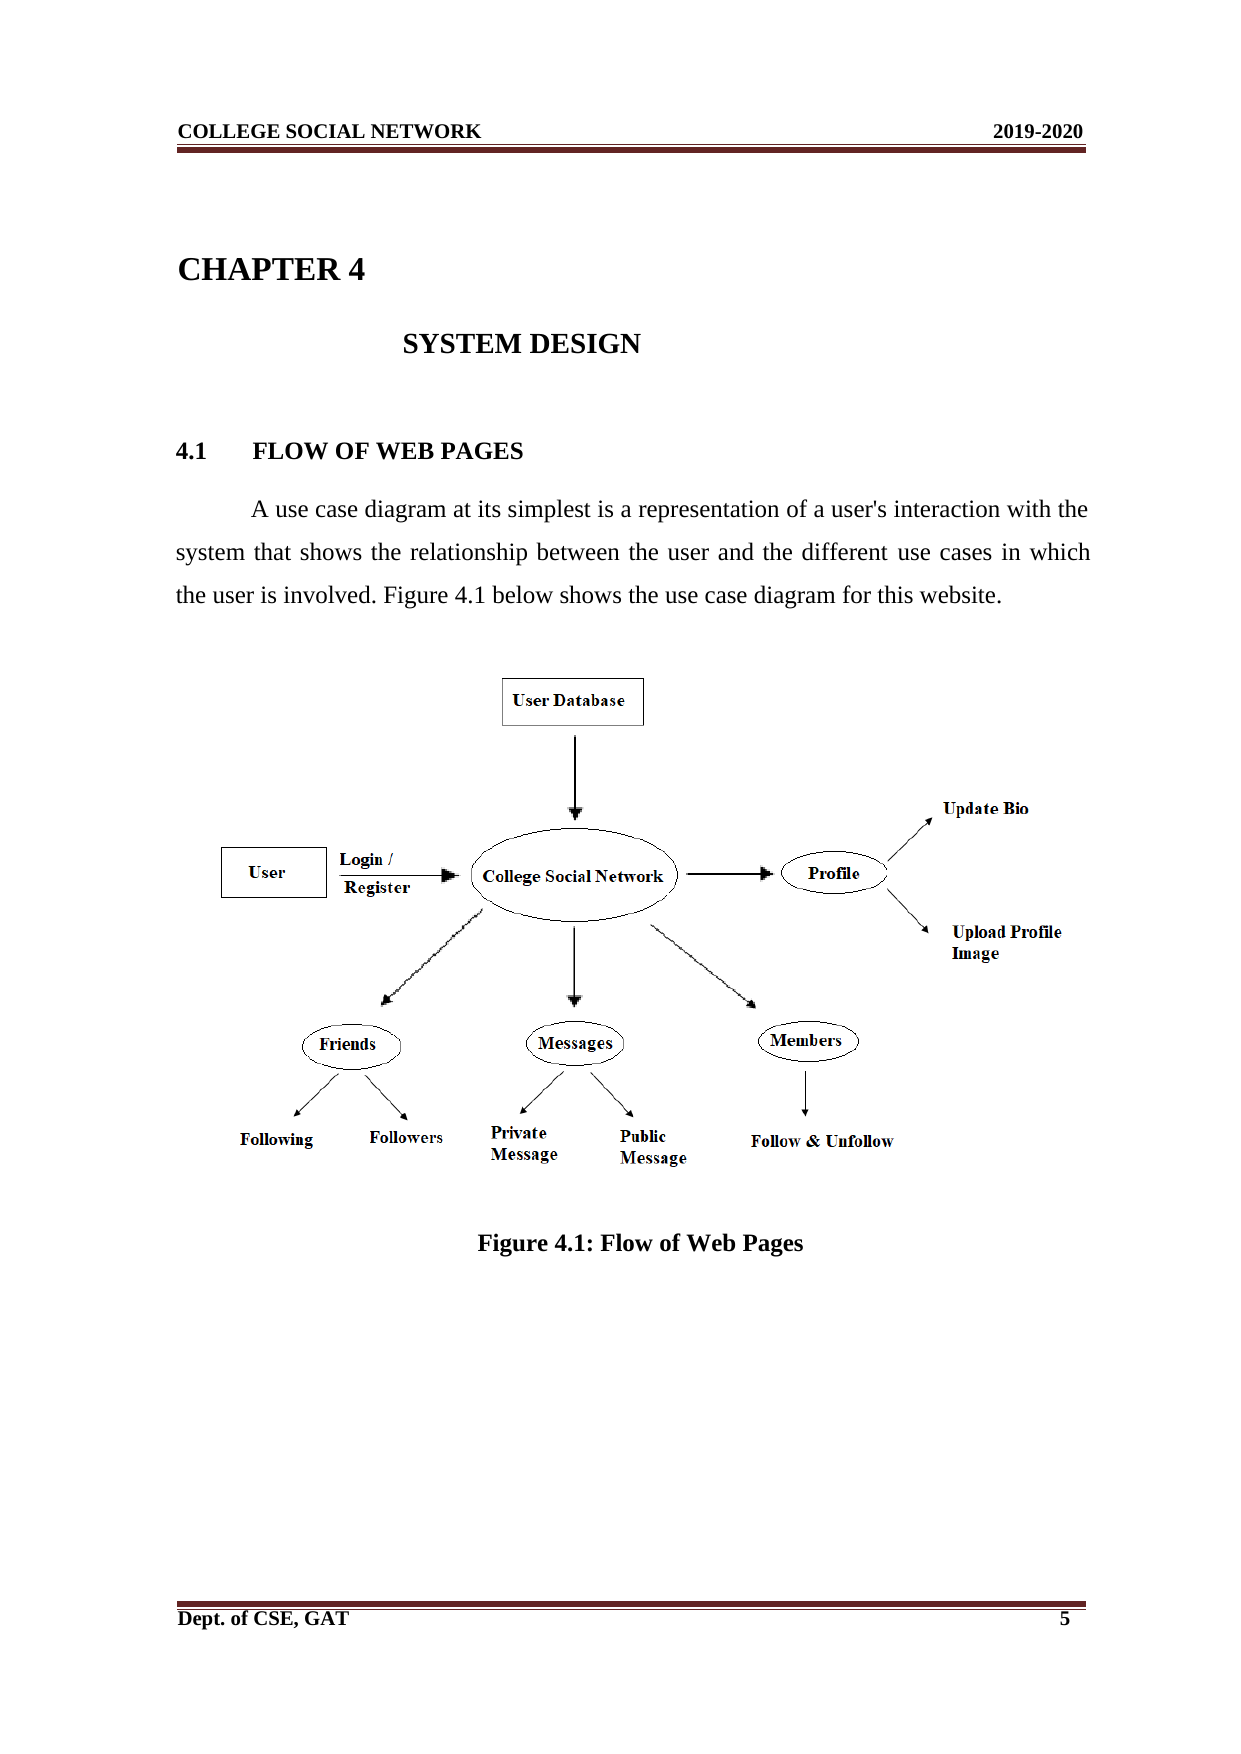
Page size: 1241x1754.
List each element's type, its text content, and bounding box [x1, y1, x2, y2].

subtitle SYSTEM DESIGN [402, 326, 1092, 359]
picture [188, 638, 1080, 1201]
text A use case diagram at its simplest is a representation of a user's interaction with the system that shows the relationship between the user and the different use cases in which the user is involved. Figure 4.1 below shows the use case diagram for this website. [176, 494, 1090, 609]
text Figure 4.1: Flow of Web Pages [402, 1228, 1090, 1257]
subtitle CHAPTER 4 [177, 249, 1092, 287]
subtitle 4.1 FLOW OF WEB PAGES [176, 436, 1092, 465]
